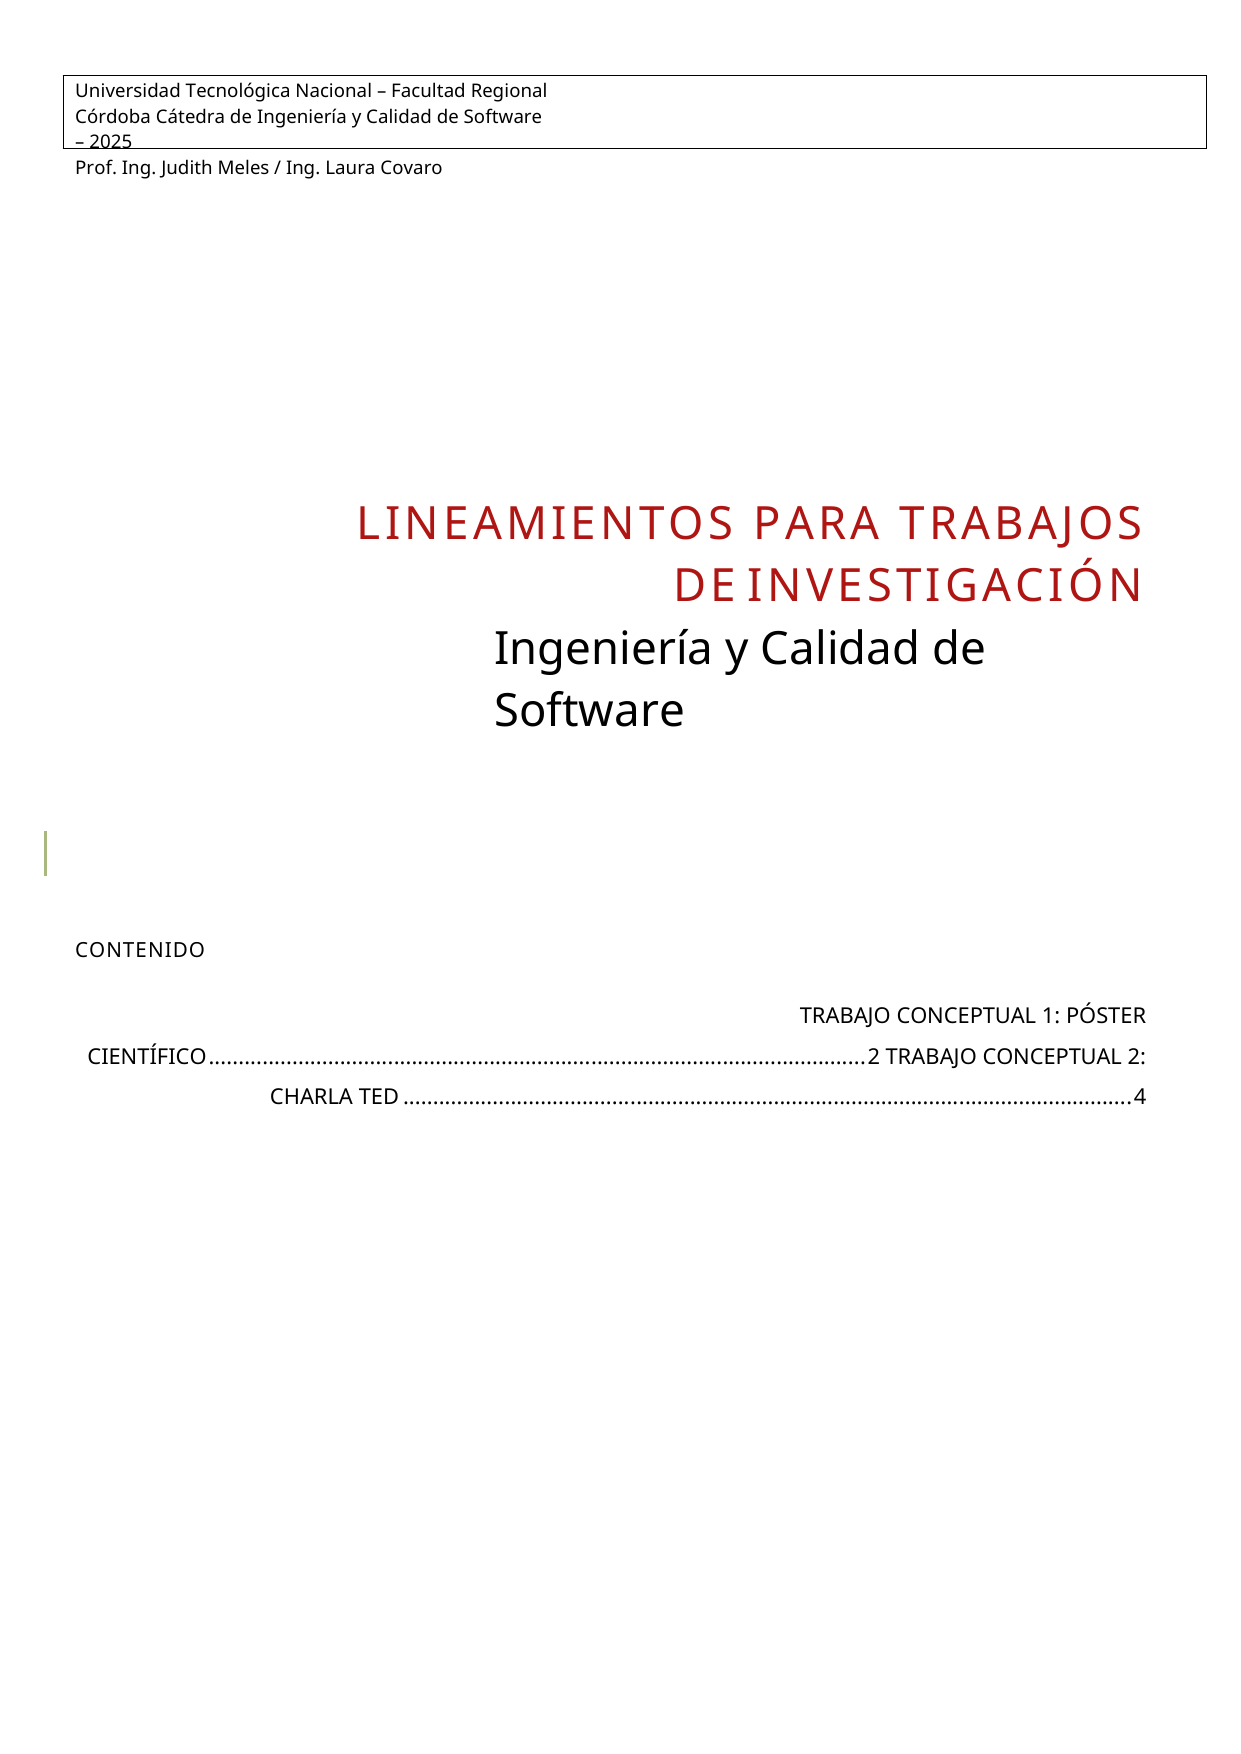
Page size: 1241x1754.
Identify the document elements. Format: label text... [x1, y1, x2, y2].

text Prof. Ing. Judith Meles / Ing. Laura Covaro [75, 154, 1171, 179]
text Ingeniería y Calidad de Software [494, 615, 1171, 740]
text Universidad Tecnológica Nacional – Facultad Regional Córdoba Cátedra de Ingeniería y Calidad de Software – 2025 [75, 78, 552, 154]
text LINEAMIENTOS PARA TRABAJOS DE INVESTIGACIÓN [281, 490, 1142, 615]
text CONTENIDO [75, 935, 1171, 964]
text TRABAJO CONCEPTUAL 1: PÓSTER CIENTÍFICO..............................................................................................................2 TRABAJO CONCEPTUAL 2: CHARLA TED..........................................................................................................................4 [70, 1000, 1146, 1111]
